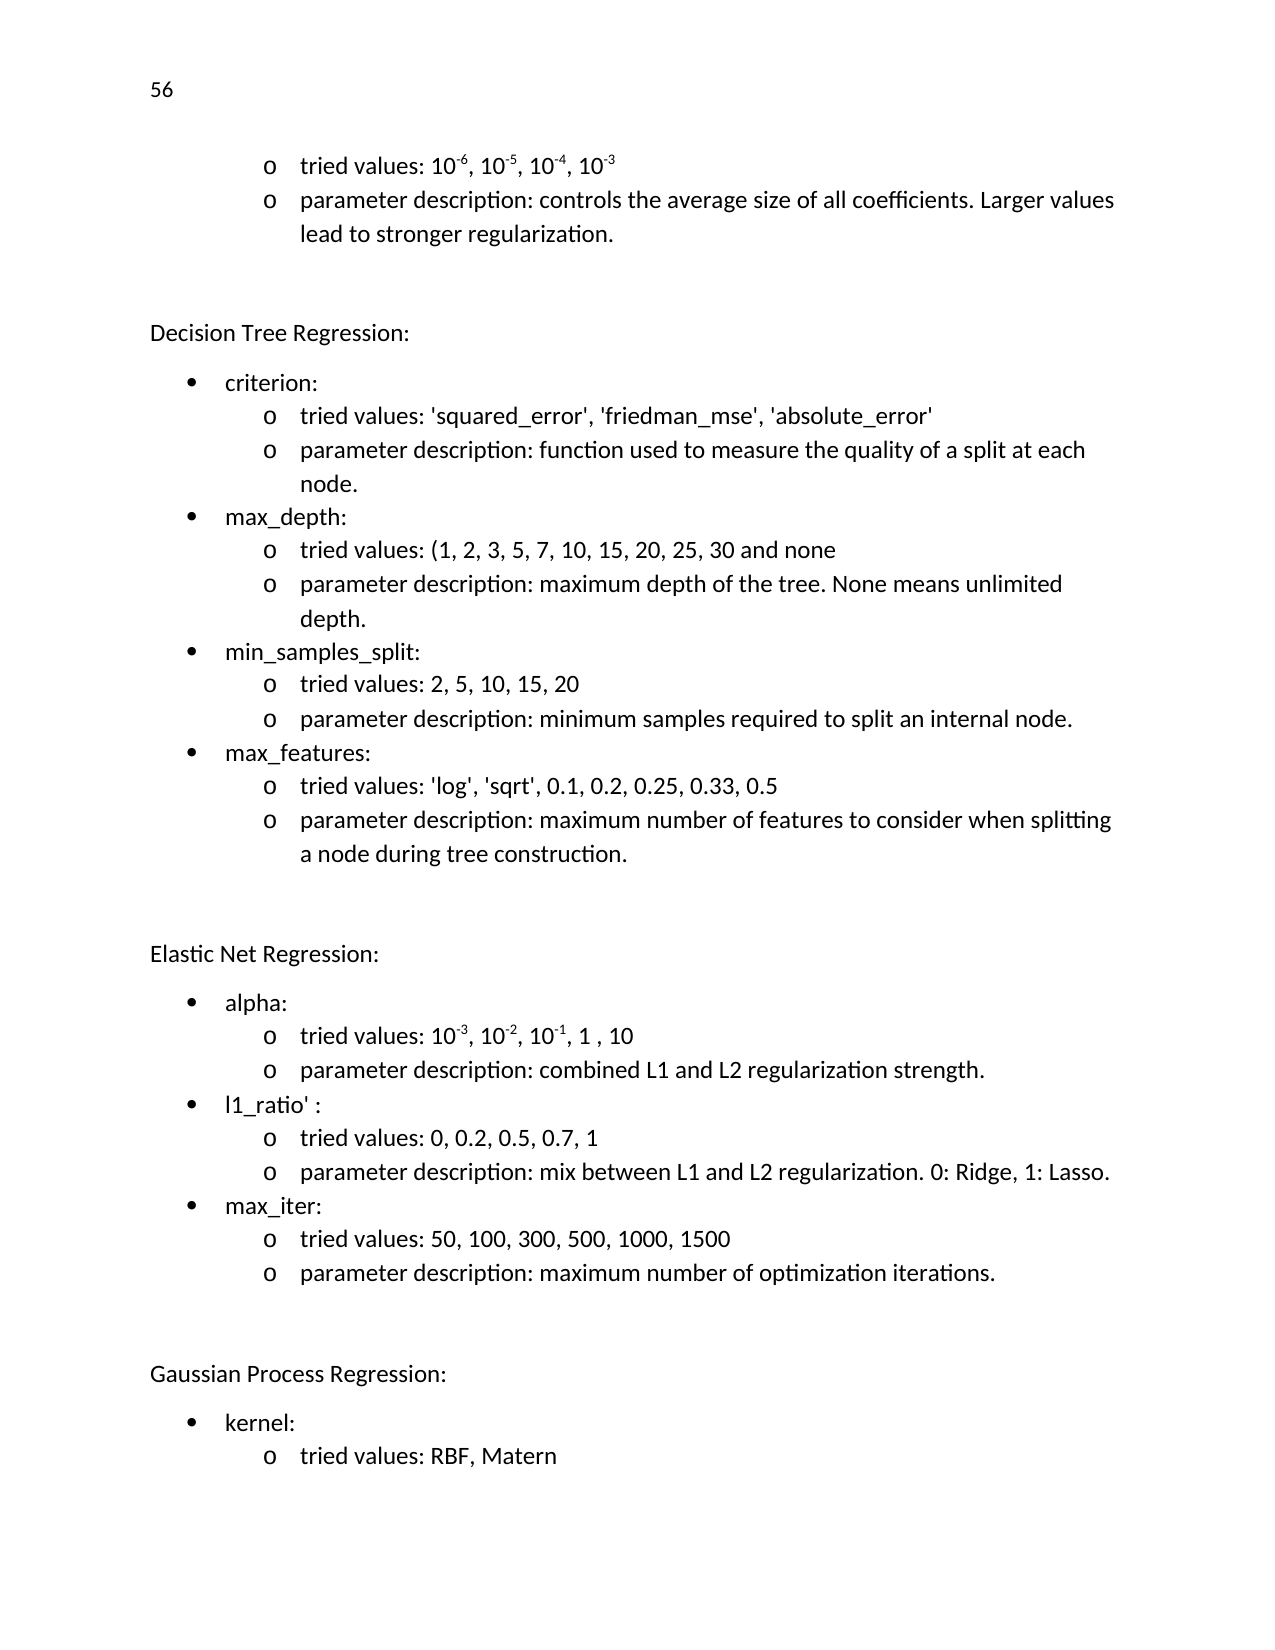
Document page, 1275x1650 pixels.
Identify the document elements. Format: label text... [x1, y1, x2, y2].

list tried values: 10-6, 10-5, 10-4, 10-3 [262, 150, 1125, 182]
list tried values: 50, 100, 300, 500, 1000, 1500 [262, 1223, 1125, 1255]
list parameter description: mix between L1 and L2 regularization. 0: Ridge, 1: Lasso. [262, 1156, 1125, 1188]
list max_depth: [187, 501, 1125, 532]
list tried values: RBF, Matern [262, 1440, 1125, 1472]
list parameter description: combined L1 and L2 regularization strength. [262, 1054, 1125, 1086]
text Decision Tree Regression: [150, 318, 1125, 348]
list parameter description: maximum number of features to consider when splitting a node during tree construction. [262, 804, 1125, 869]
list max_features: [187, 737, 1125, 768]
text Gaussian Process Regression: [150, 1358, 1125, 1388]
list kernel: [187, 1407, 1125, 1438]
list parameter description: minimum samples required to split an internal node. [262, 703, 1125, 735]
list parameter description: maximum number of optimization iterations. [262, 1257, 1125, 1289]
list min_samples_split: [187, 636, 1125, 666]
list max_iter: [187, 1190, 1125, 1221]
text Elastic Net Regression: [150, 938, 1125, 968]
list tried values: 2, 5, 10, 15, 20 [262, 669, 1125, 700]
list tried values: (1, 2, 3, 5, 7, 10, 15, 20, 25, 30 and none [262, 534, 1125, 566]
list tried values: 0, 0.2, 0.5, 0.7, 1 [262, 1122, 1125, 1153]
list tried values: 10-3, 10-2, 10-1, 1 , 10 [262, 1020, 1125, 1052]
list parameter description: controls the average size of all coefficients. Larger values lead to stronger regularization. [262, 184, 1125, 249]
list tried values: 'log', 'sqrt', 0.1, 0.2, 0.25, 0.33, 0.5 [262, 770, 1125, 802]
list alpha: [187, 987, 1125, 1018]
list criterion: [187, 367, 1125, 398]
list parameter description: maximum depth of the tree. None means unlimited depth. [262, 569, 1125, 633]
list parameter description: function used to measure the quality of a split at each node. [262, 434, 1125, 499]
list tried values: 'squared_error', 'friedman_mse', 'absolute_error' [262, 400, 1125, 432]
list l1_ratio' : [187, 1089, 1125, 1119]
